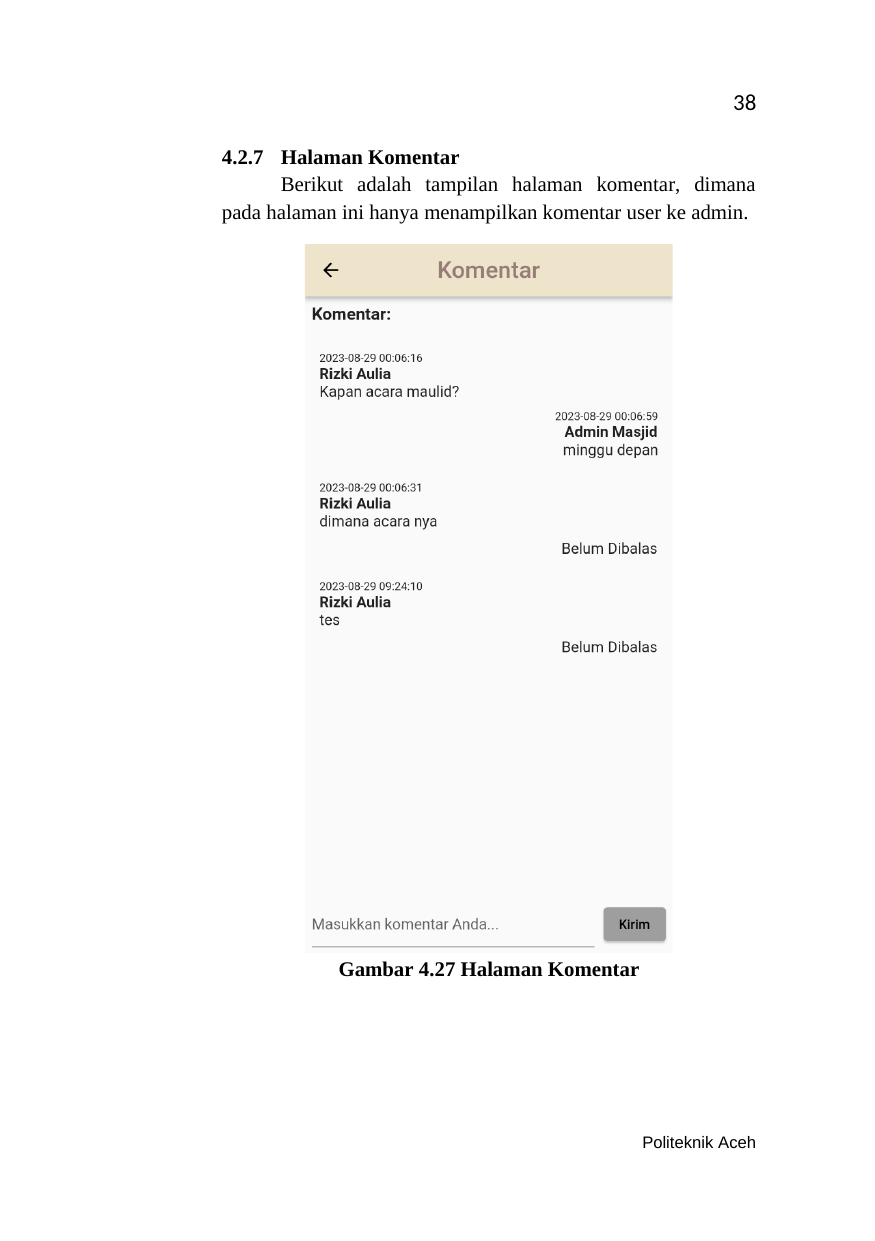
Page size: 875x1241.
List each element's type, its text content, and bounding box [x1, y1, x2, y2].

text Halaman Komentar [222, 144, 756, 169]
text Gambar 4.27 Halaman Komentar [222, 957, 756, 981]
picture [304, 244, 673, 953]
text Berikut adalah tampilan halaman komentar, dimana pada halaman ini hanya menampilkan komentar user ke admin. [222, 172, 756, 224]
